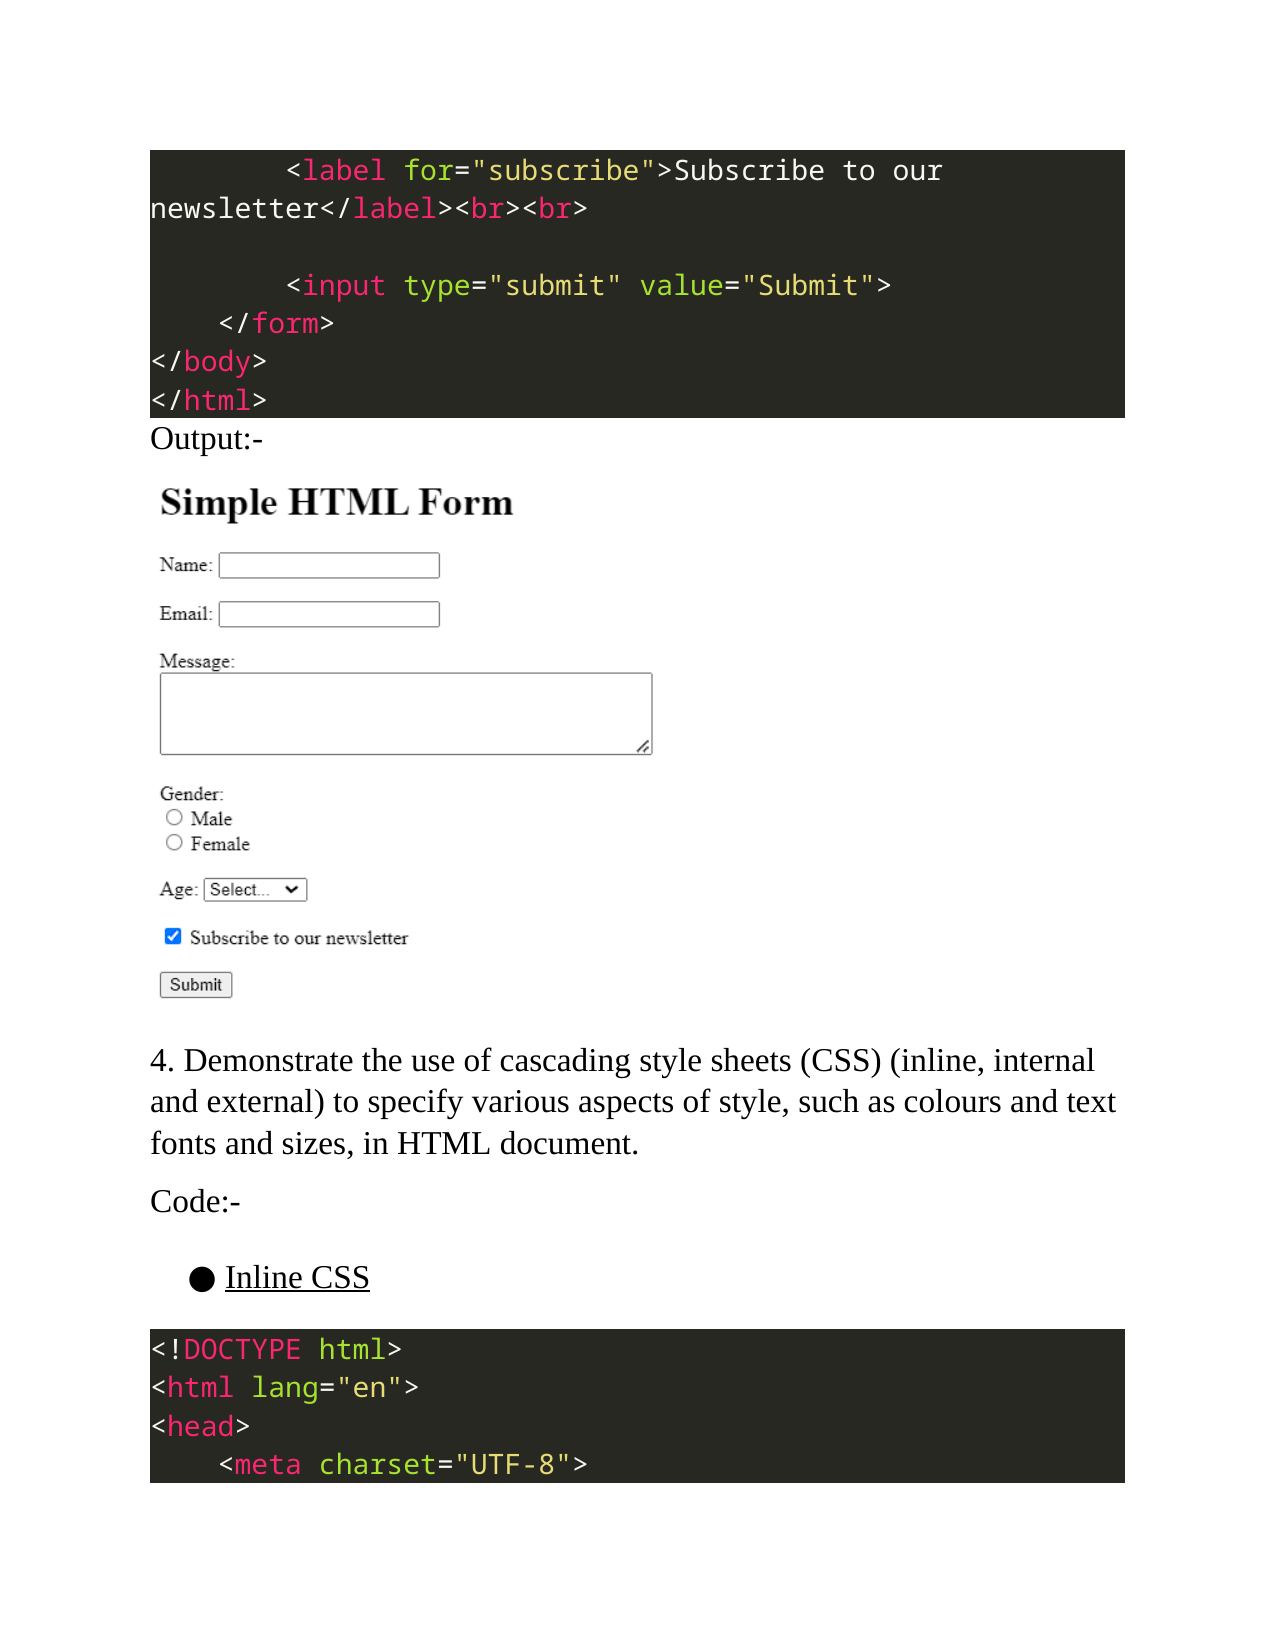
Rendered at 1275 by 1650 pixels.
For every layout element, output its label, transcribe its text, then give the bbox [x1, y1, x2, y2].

picture [150, 476, 694, 1022]
text </body> [150, 342, 1125, 380]
list Inline CSS [187, 1239, 1125, 1307]
text <label for="subscribe">Subscribe to our newsletter</label><br><br> [150, 150, 1125, 227]
text <meta charset="UTF-8"> [150, 1444, 1125, 1483]
text Code:- [150, 1181, 1125, 1219]
text 4. Demonstrate the use of cascading style sheets (CSS) (inline, internal and external) to specify various aspects of style, such as colours and text fonts and sizes, in HTML document. [150, 1040, 1125, 1161]
text </form> [150, 303, 1125, 342]
text <!DOCTYPE html> [150, 1329, 1125, 1368]
text <input type="submit" value="Submit"> [150, 265, 1125, 303]
text </html> [150, 380, 1125, 418]
text Output:- [150, 418, 1125, 457]
text <head> [150, 1406, 1125, 1444]
text <html lang="en"> [150, 1368, 1125, 1406]
